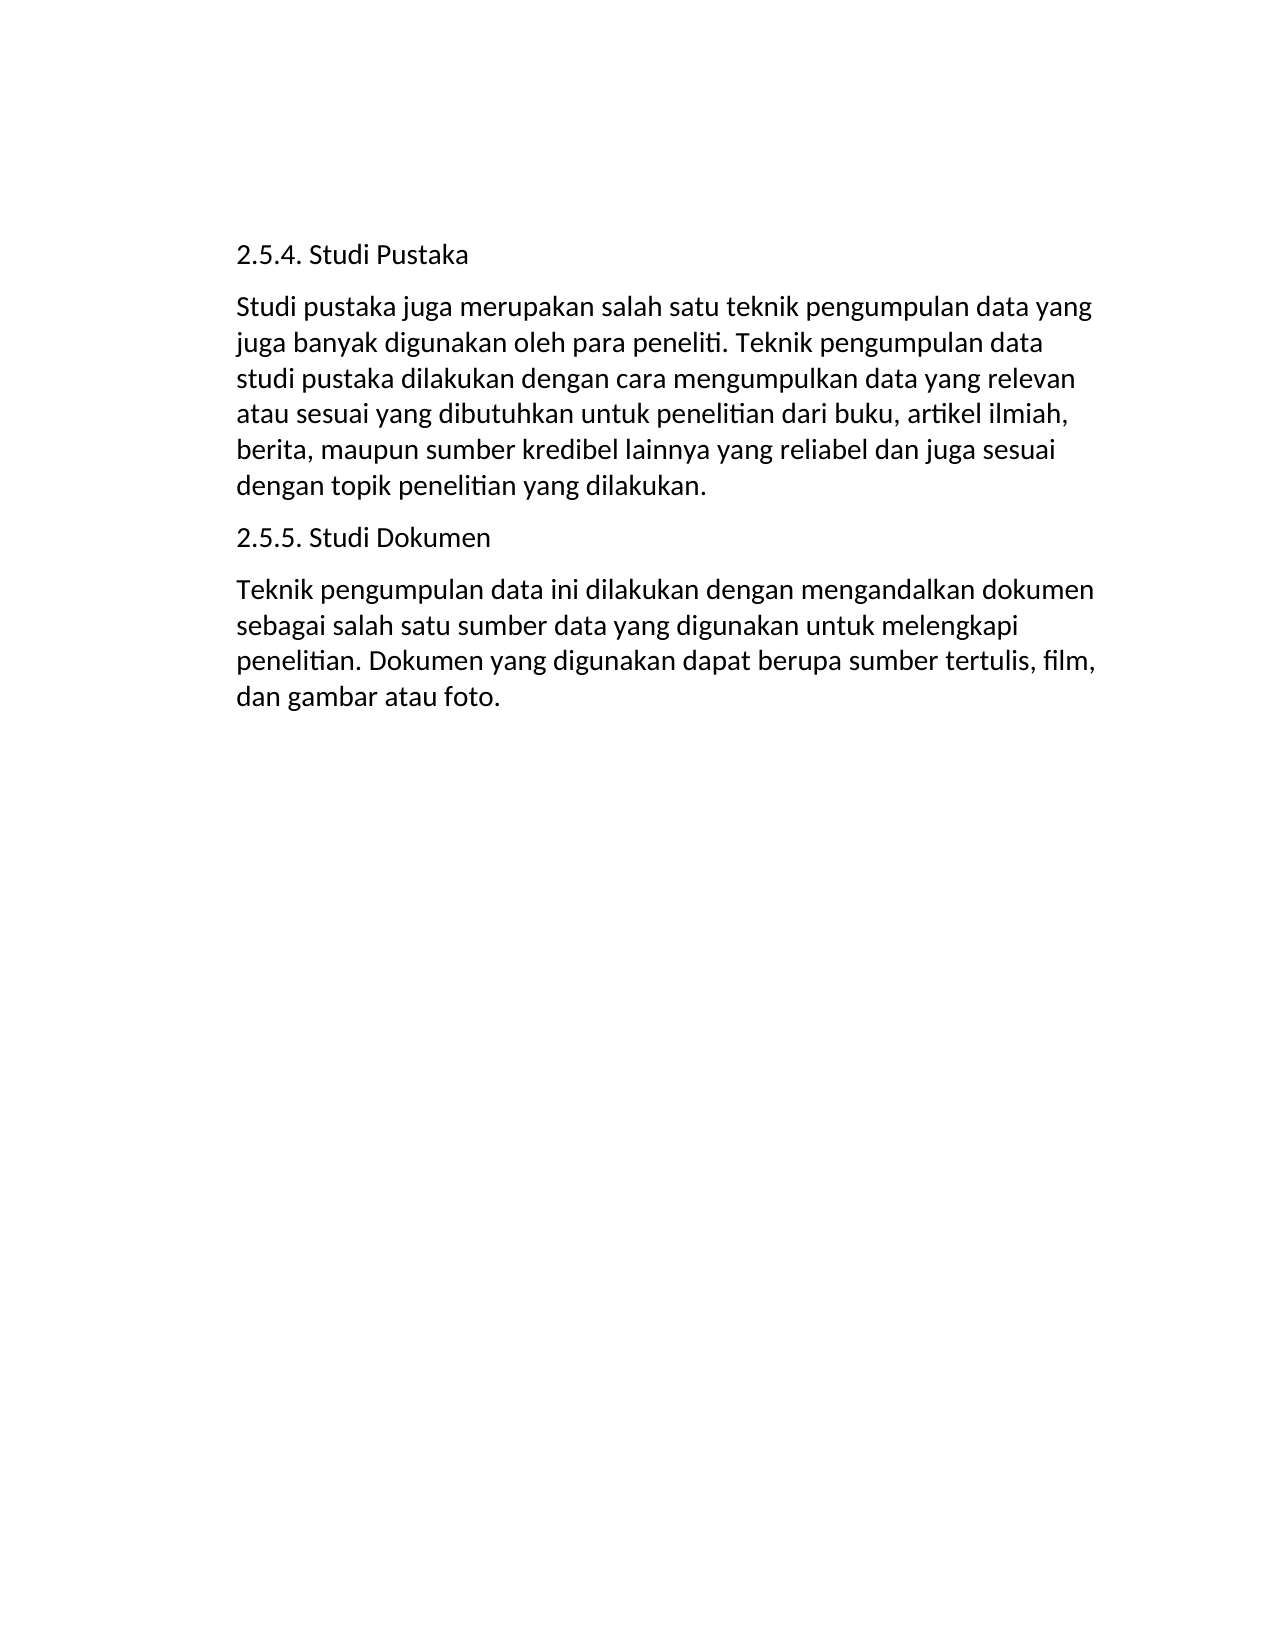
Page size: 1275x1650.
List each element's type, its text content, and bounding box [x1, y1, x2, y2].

text Studi pustaka juga merupakan salah satu teknik pengumpulan data yang juga banyak digunakan oleh para peneliti. Teknik pengumpulan data studi pustaka dilakukan dengan cara mengumpulkan data yang relevan atau sesuai yang dibutuhkan untuk penelitian dari buku, artikel ilmiah, berita, maupun sumber kredibel lainnya yang reliabel dan juga sesuai dengan topik penelitian yang dilakukan. [236, 288, 1098, 502]
text 2.5.4. Studi Pustaka [236, 236, 1098, 272]
text 2.5.5. Studi Dokumen [236, 519, 1098, 554]
text Teknik pengumpulan data ini dilakukan dengan mengandalkan dokumen sebagai salah satu sumber data yang digunakan untuk melengkapi penelitian. Dokumen yang digunakan dapat berupa sumber tertulis, film, dan gambar atau foto. [236, 571, 1098, 714]
